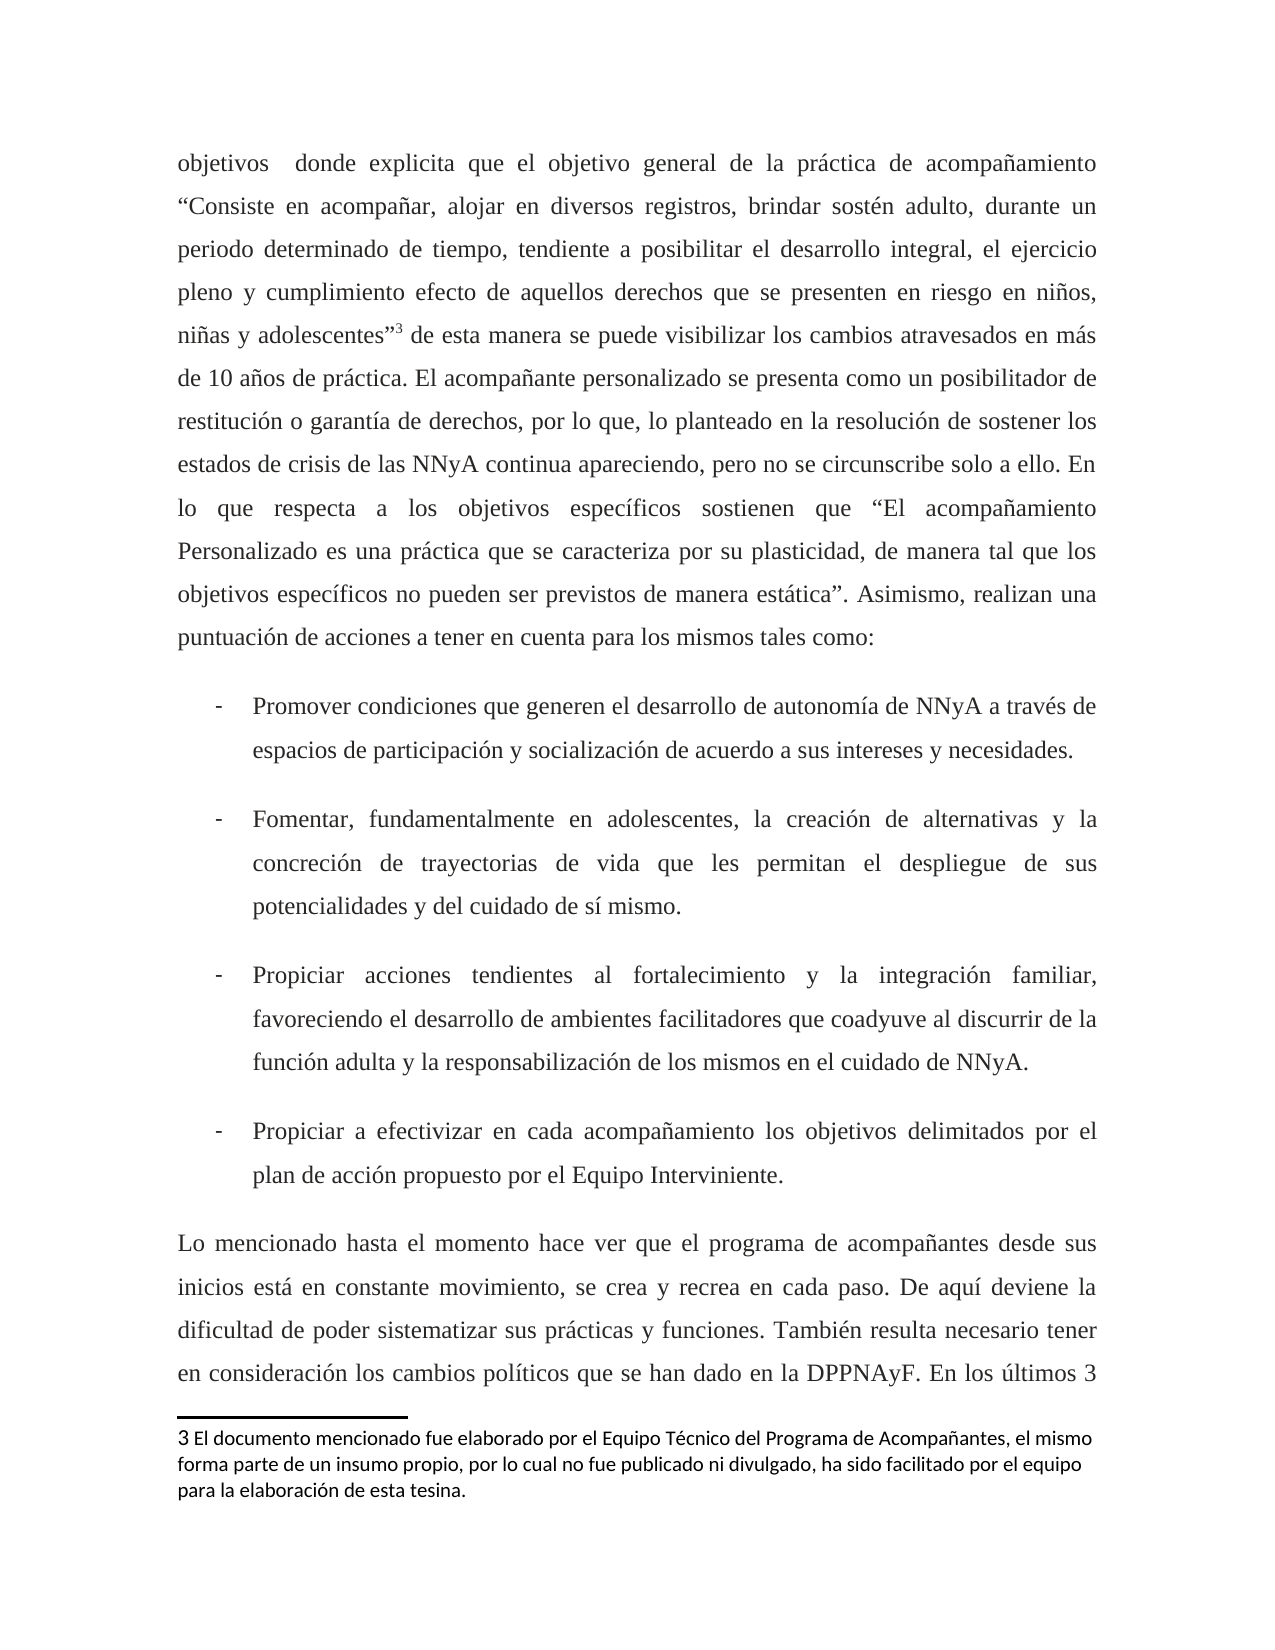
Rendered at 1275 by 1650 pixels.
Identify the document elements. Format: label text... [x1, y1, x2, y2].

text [177, 1228, 1098, 1387]
list Promover condiciones que generen el desarrollo de autonomía de NNyA a través de espacios de participación y socialización de acuerdo a sus intereses y necesidades. [215, 690, 1098, 764]
list Propiciar acciones tendientes al fortalecimiento y la integración familiar, favoreciendo el desarrollo de ambientes facilitadores que coadyuve al discurrir de la función adulta y la responsabilización de los mismos en el cuidado de NNyA. [215, 959, 1098, 1076]
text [177, 148, 1098, 651]
list Propiciar a efectivizar en cada acompañamiento los objetivos delimitados por el plan de acción propuesto por el Equipo Interviniente. [215, 1115, 1098, 1189]
list Fomentar, fundamentalmente en adolescentes, la creación de alternativas y la concreción de trayectorias de vida que les permitan el despliegue de sus potencialidades y del cuidado de sí mismo. [215, 803, 1098, 920]
